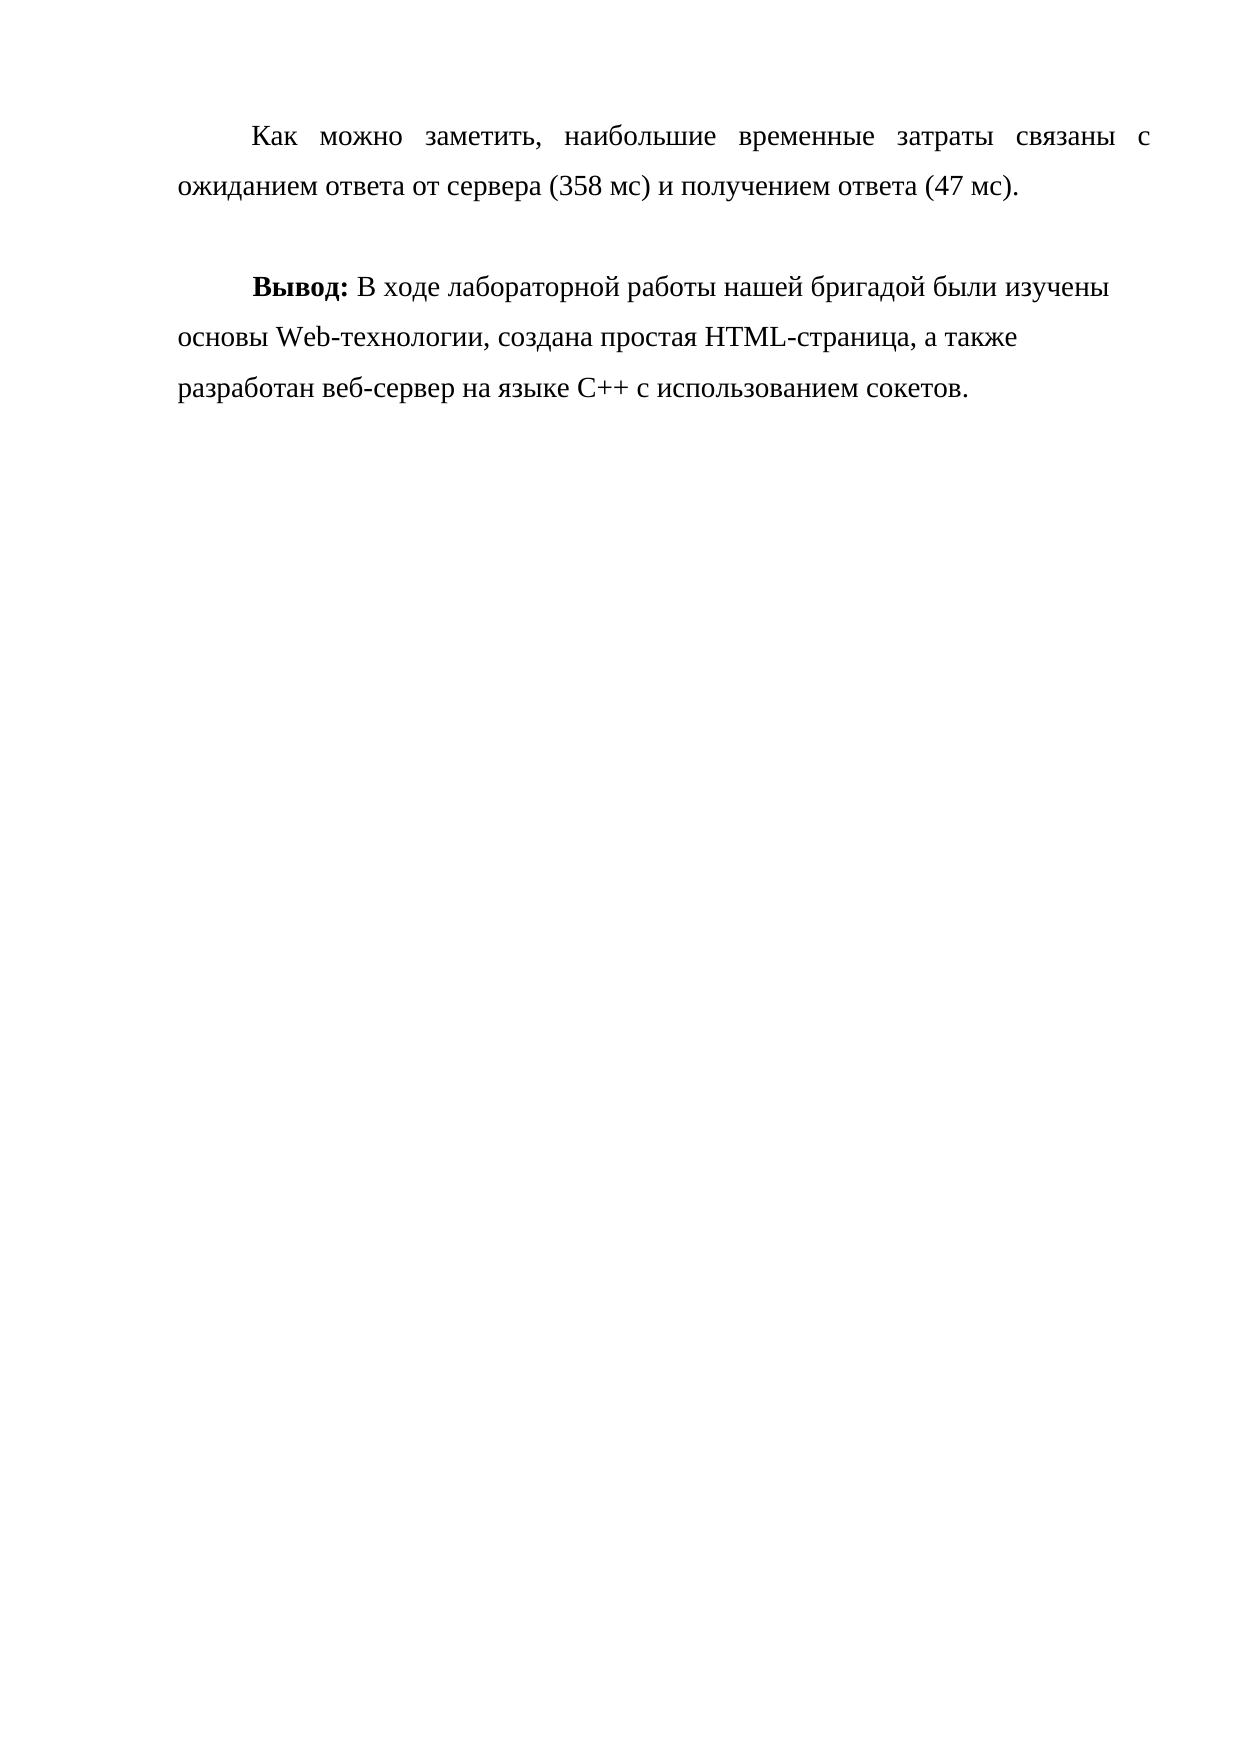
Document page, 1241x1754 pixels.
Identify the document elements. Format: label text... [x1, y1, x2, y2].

text Вывод: В ходе лабораторной работы нашей бригадой были изучены основы Web-технологии, создана простая HTML-страница, а также разработан веб-сервер на языке C++ с использованием сокетов. [177, 269, 1152, 403]
text Как можно заметить, наибольшие временные затраты связаны с ожиданием ответа от сервера (358 мс) и получением ответа (47 мс). [177, 118, 1152, 202]
